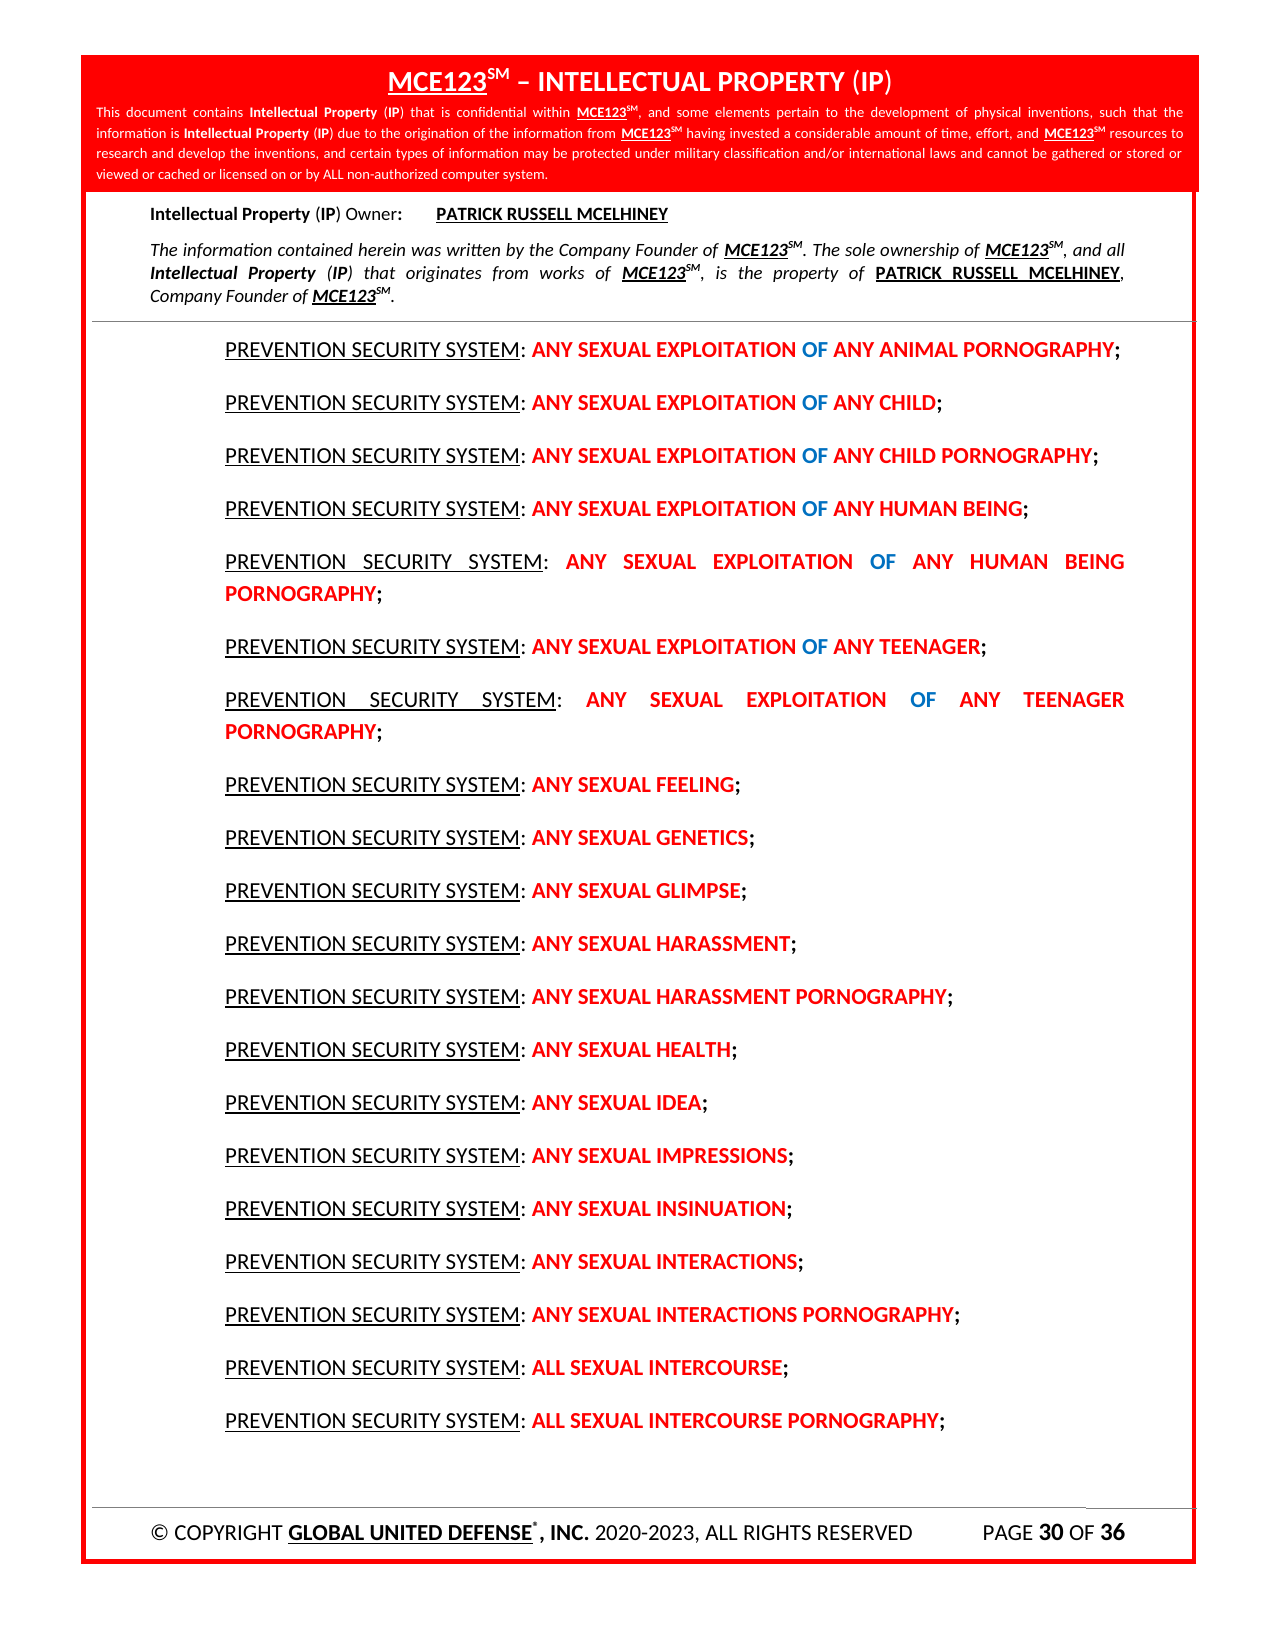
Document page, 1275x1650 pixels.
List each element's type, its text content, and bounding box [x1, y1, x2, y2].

text PREVENTION SECURITY SYSTEM: ANY SEXUAL INTERACTIONS; [187, 1247, 1125, 1275]
text PREVENTION SECURITY SYSTEM: ANY SEXUAL HARASSMENT; [187, 929, 1125, 957]
text PREVENTION SECURITY SYSTEM: ANY SEXUAL EXPLOITATION OF ANY TEENAGER; [225, 632, 1125, 660]
text PREVENTION SECURITY SYSTEM: ANY SEXUAL INSINUATION; [187, 1194, 1125, 1222]
text PREVENTION SECURITY SYSTEM: ANY SEXUAL EXPLOITATION OF ANY HUMAN BEING; [187, 494, 1125, 522]
text PREVENTION SECURITY SYSTEM: ANY SEXUAL EXPLOITATION OF ANY CHILD; [187, 388, 1125, 416]
text PREVENTION SECURITY SYSTEM: ALL SEXUAL INTERCOURSE PORNOGRAPHY; [187, 1406, 1125, 1434]
text PREVENTION SECURITY SYSTEM: ANY SEXUAL FEELING; [187, 770, 1125, 798]
text PREVENTION SECURITY SYSTEM: ANY SEXUAL EXPLOITATION OF ANY CHILD PORNOGRAPHY; [225, 441, 1125, 469]
text PREVENTION SECURITY SYSTEM: ALL SEXUAL INTERCOURSE; [187, 1353, 1125, 1381]
text PREVENTION SECURITY SYSTEM: ANY SEXUAL HEALTH; [187, 1035, 1125, 1063]
text PREVENTION SECURITY SYSTEM: ANY SEXUAL INTERACTIONS PORNOGRAPHY; [187, 1300, 1125, 1328]
text PREVENTION SECURITY SYSTEM: ANY SEXUAL HARASSMENT PORNOGRAPHY; [187, 982, 1125, 1010]
text PREVENTION SECURITY SYSTEM: ANY SEXUAL GLIMPSE; [187, 876, 1125, 904]
text PREVENTION SECURITY SYSTEM: ANY SEXUAL IDEA; [187, 1088, 1125, 1116]
text PREVENTION SECURITY SYSTEM: ANY SEXUAL GENETICS; [187, 823, 1125, 851]
text PREVENTION SECURITY SYSTEM: ANY SEXUAL EXPLOITATION OF ANY HUMAN BEING PORNOGRAPHY; [225, 547, 1125, 607]
text PREVENTION SECURITY SYSTEM: ANY SEXUAL IMPRESSIONS; [187, 1141, 1125, 1169]
text PREVENTION SECURITY SYSTEM: ANY SEXUAL EXPLOITATION OF ANY TEENAGER PORNOGRAPHY; [225, 685, 1125, 745]
text PREVENTION SECURITY SYSTEM: ANY SEXUAL EXPLOITATION OF ANY ANIMAL PORNOGRAPHY; [225, 335, 1125, 363]
